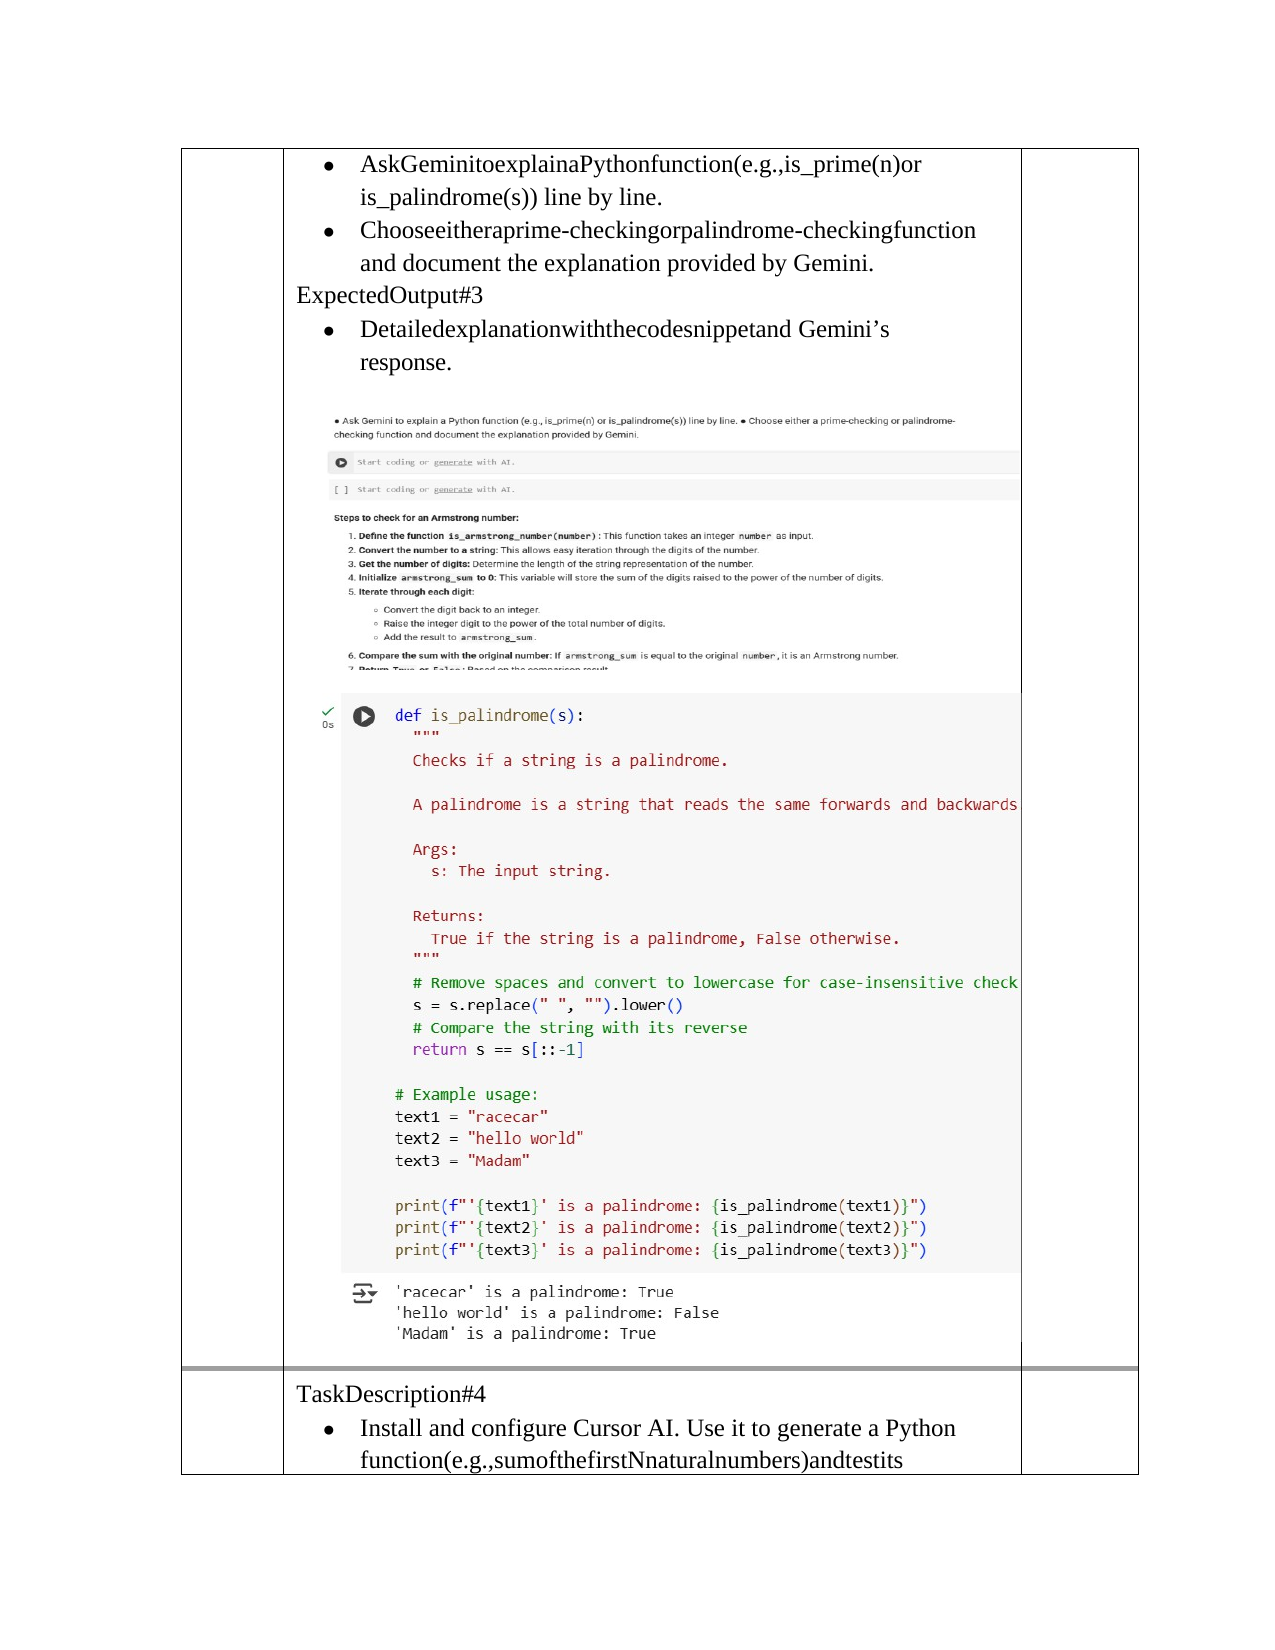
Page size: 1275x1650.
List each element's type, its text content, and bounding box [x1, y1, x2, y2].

table_cell [1022, 1371, 1138, 1474]
table_header AskGeminitoexplainaPythonfunction(e.g.,is_prime(n)or is_palindrome(s)) line by line. Chooseeitheraprime-checkingorpalindrome-checkingfunction and document the explanation provided by Gemini. ExpectedOutput#3 Detailedexplanationwiththecodesnippetand Gemini’s response. [284, 149, 1021, 1366]
picture [326, 416, 1020, 670]
table_cell [182, 1371, 283, 1474]
picture [322, 693, 1022, 1342]
table_header [182, 149, 283, 1366]
table_cell TaskDescription#4 Install and configure Cursor AI. Use it to generate a Python function(e.g.,sumofthefirstNnaturalnumbers)andtestits [284, 1371, 1021, 1474]
table_header [1022, 149, 1138, 1366]
